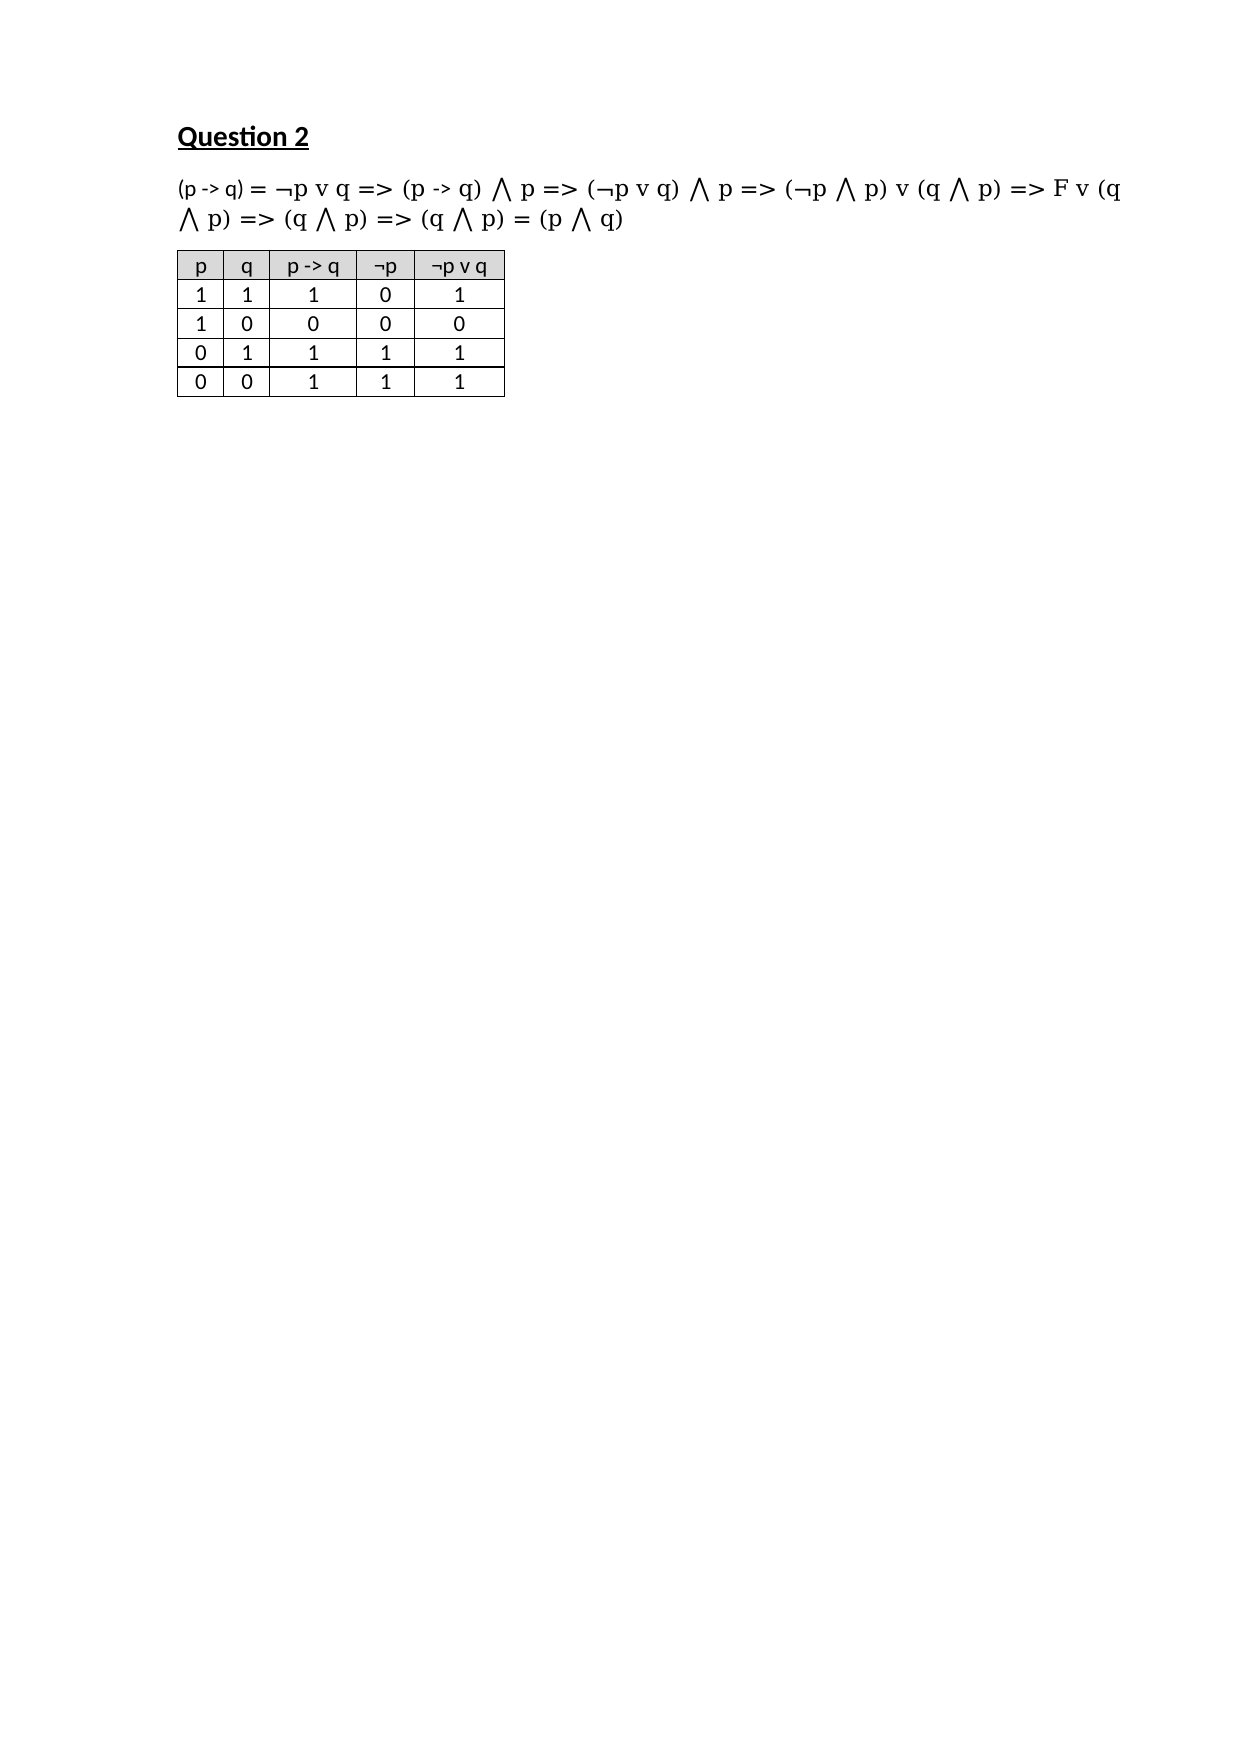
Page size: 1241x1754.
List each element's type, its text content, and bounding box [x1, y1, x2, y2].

table_cell 1 [270, 339, 356, 366]
table_cell 1 [415, 339, 504, 366]
table_header p [178, 251, 223, 279]
table_cell 0 [270, 309, 356, 337]
table_cell 1 [178, 280, 223, 308]
table_cell 0 [357, 309, 414, 337]
table_cell 1 [224, 280, 269, 308]
table_cell 1 [270, 280, 356, 308]
text (p -> q) = ¬p v q => (p -> q) ⋀ p => (¬p v q) ⋀ p => (¬p ⋀ p) v (q ⋀ p) => F v (q ⋀ p) => (q ⋀ p) => (q ⋀ p) = (p ⋀ q) [177, 173, 1152, 231]
table_cell 0 [415, 309, 504, 337]
table_cell 1 [415, 368, 504, 396]
table_cell 0 [178, 339, 223, 366]
table_header p -> q [270, 251, 356, 279]
table_cell 1 [357, 339, 414, 366]
table_cell 1 [224, 339, 269, 366]
table_header q [224, 251, 269, 279]
table_cell 1 [178, 309, 223, 337]
table_cell 0 [357, 280, 414, 308]
table_header ¬p v q [415, 251, 504, 279]
table_cell 1 [415, 280, 504, 308]
table_cell 0 [224, 309, 269, 337]
table_cell 0 [178, 368, 223, 396]
text Question 2 [177, 118, 1152, 154]
table_header ¬p [357, 251, 414, 279]
table_cell 1 [357, 368, 414, 396]
table_cell 1 [270, 368, 356, 396]
table_cell 0 [224, 368, 269, 396]
